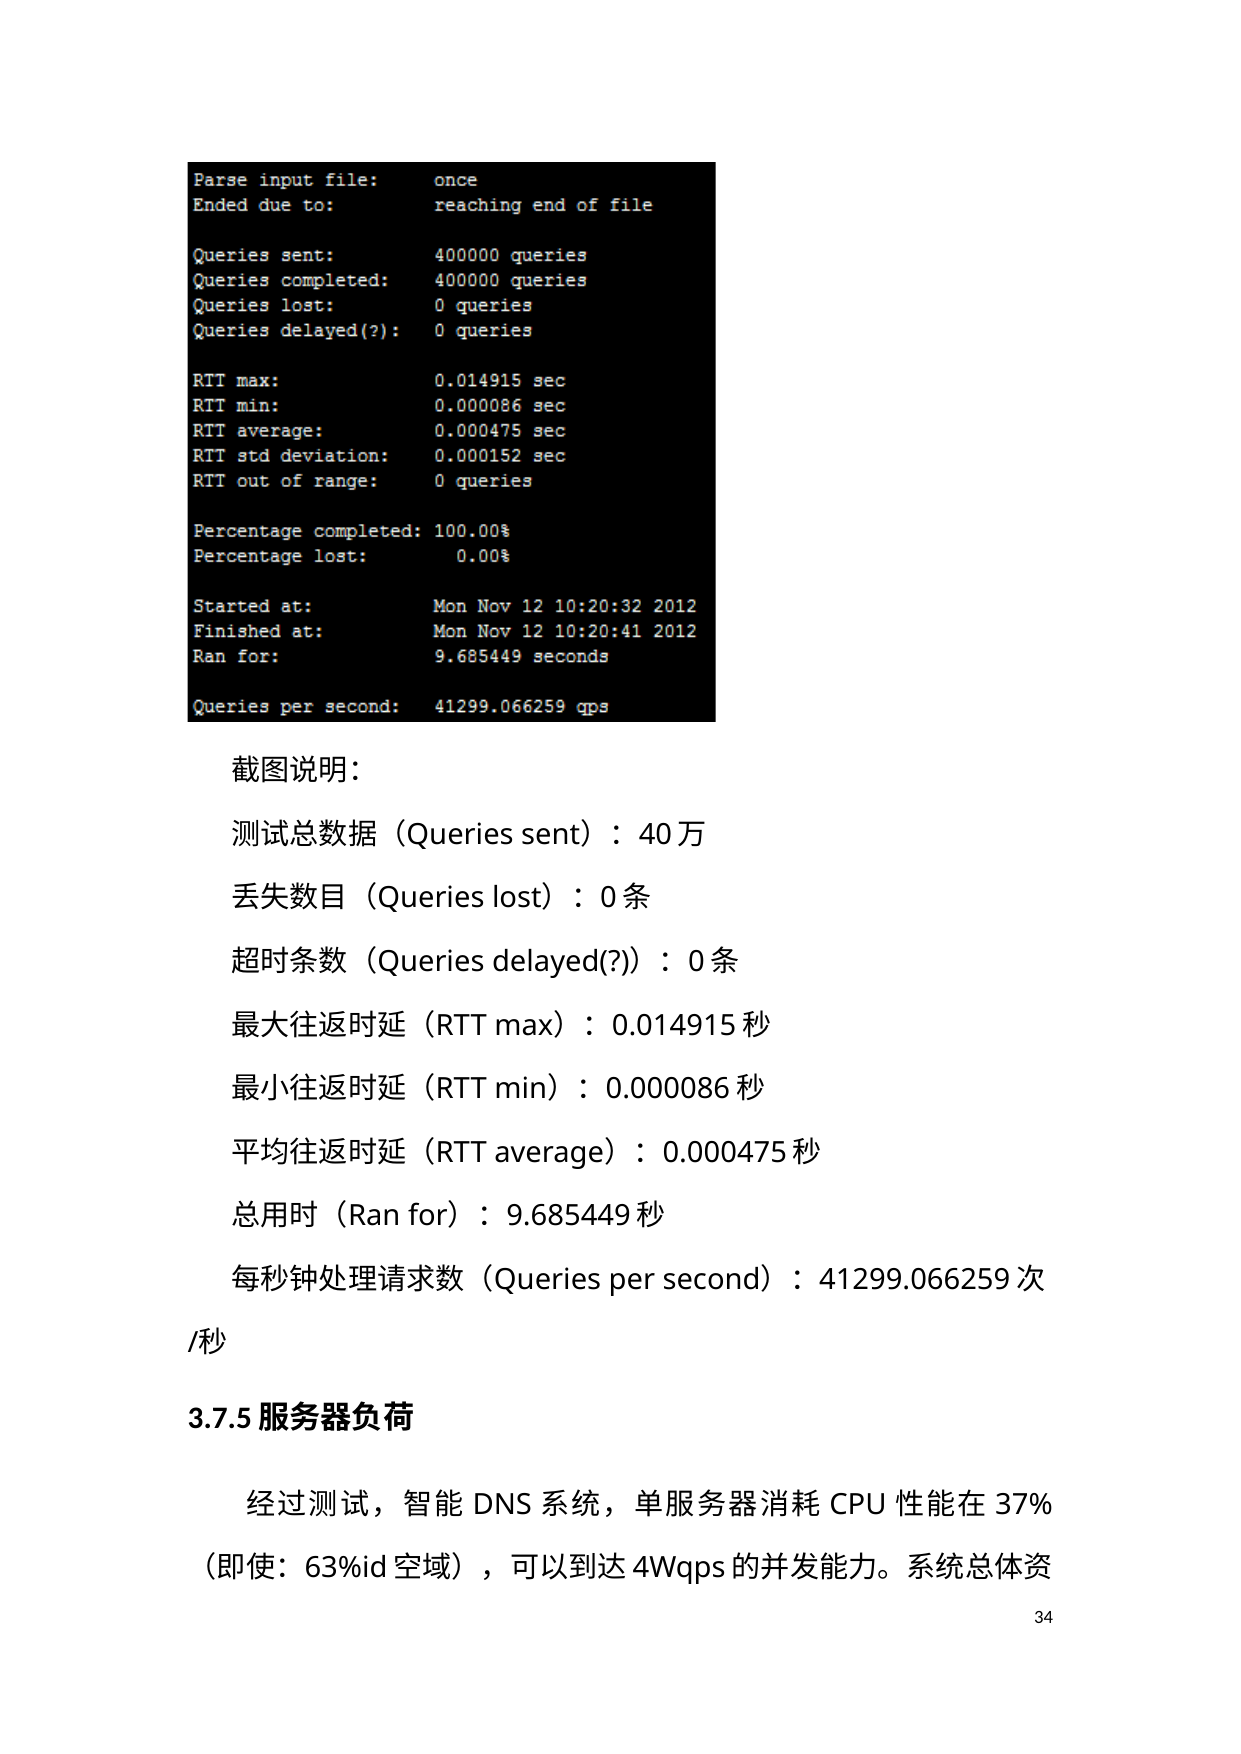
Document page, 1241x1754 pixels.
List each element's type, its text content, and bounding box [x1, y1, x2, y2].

text 最小往返时延（RTT min）：0.000086秒 [187, 1064, 1053, 1107]
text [187, 1480, 1053, 1586]
text 截图说明： [187, 747, 1053, 789]
subtitle 3.7.5服务器负荷 [187, 1382, 1053, 1447]
picture [187, 162, 716, 722]
text 丢失数目（Queries lost）：0条 [187, 874, 1053, 916]
text 总用时（Ran for）：9.685449秒 [187, 1192, 1053, 1234]
text 最大往返时延（RTT max）：0.014915秒 [187, 1001, 1053, 1043]
text 测试总数据（Queries sent）：40万 [187, 810, 1053, 853]
text 超时条数（Queries delayed(?)）：0条 [187, 937, 1053, 980]
text 每秒钟处理请求数（Queries per second）：41299.066259次/秒 [187, 1255, 1053, 1361]
text 平均往返时延（RTT average）：0.000475秒 [187, 1128, 1053, 1171]
